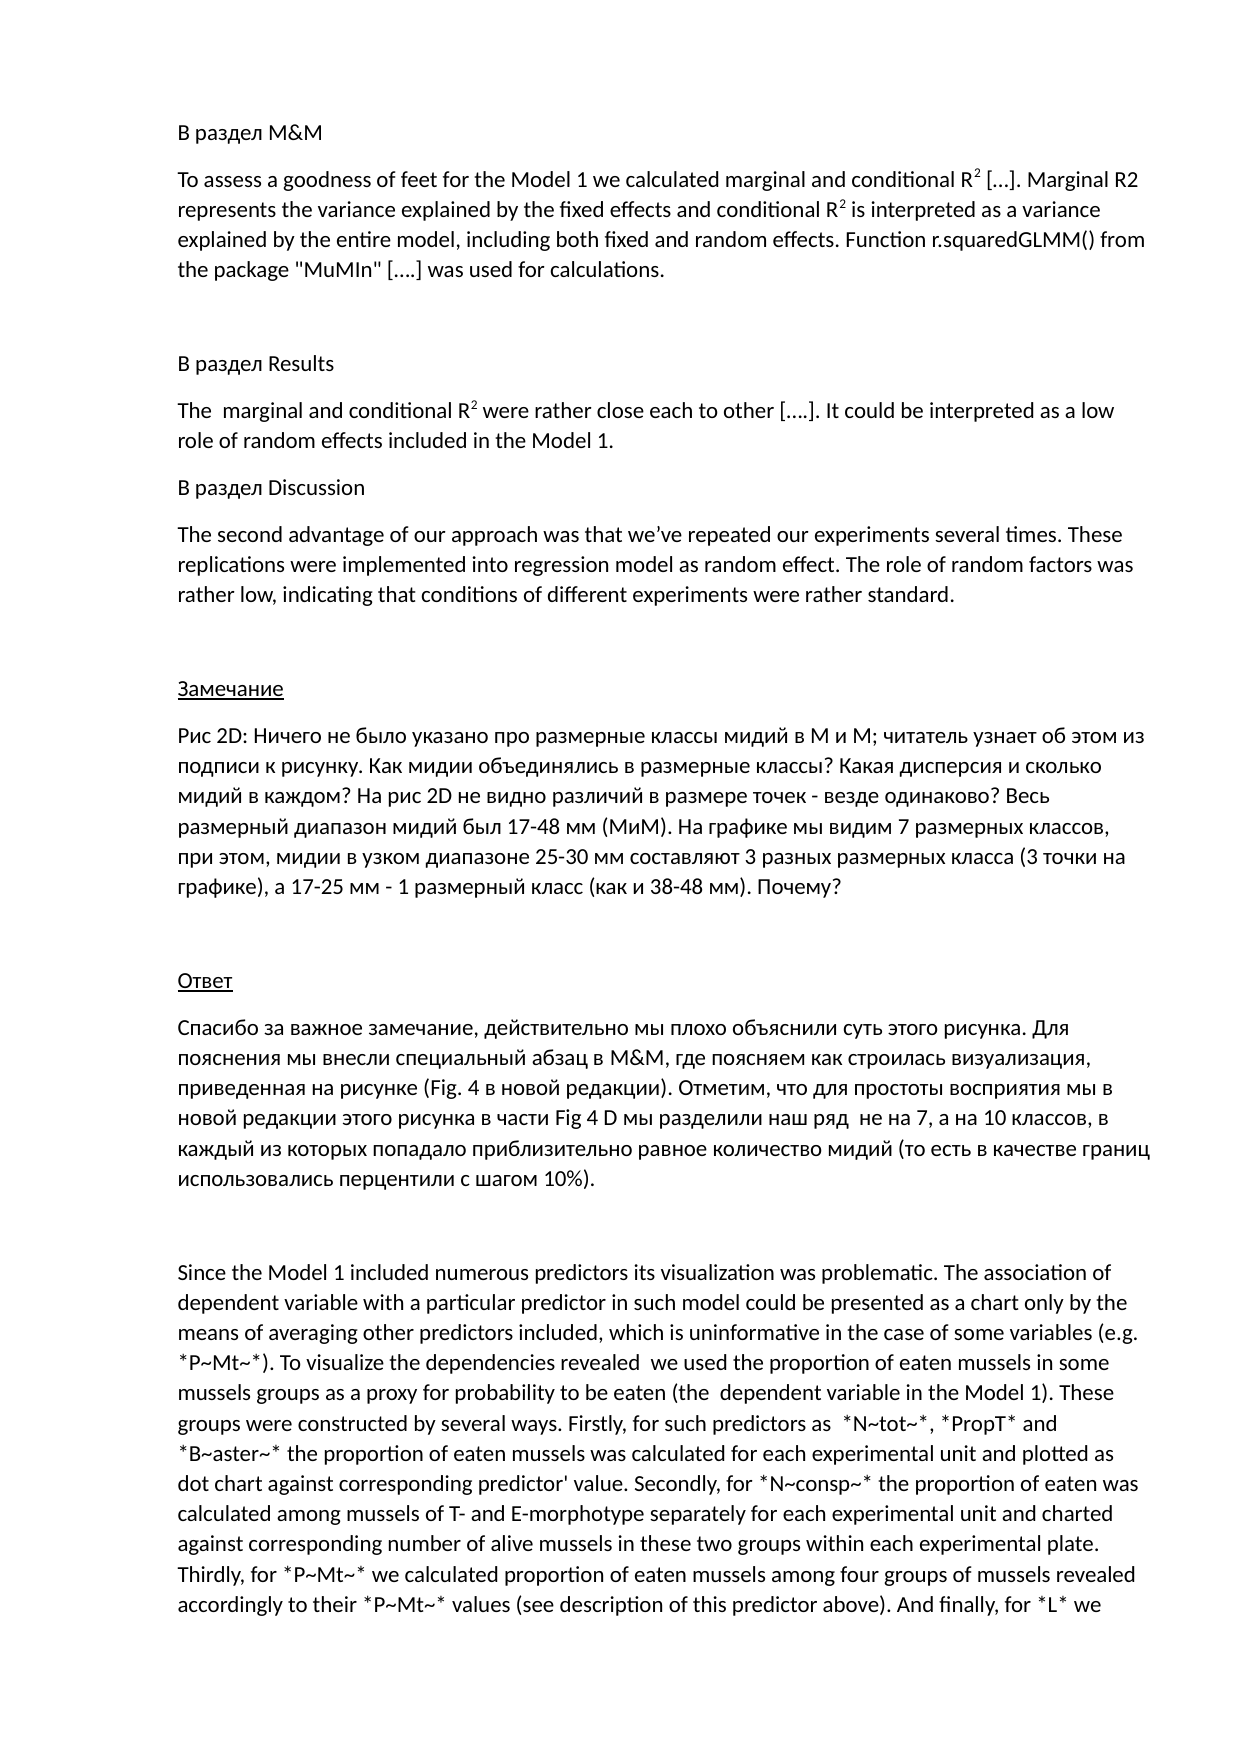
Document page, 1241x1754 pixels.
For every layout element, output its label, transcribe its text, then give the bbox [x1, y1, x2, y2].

text Ответ [177, 966, 1152, 994]
text В раздел M&M [177, 118, 1152, 146]
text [177, 1258, 1152, 1618]
text To assess a goodness of feet for the Model 1 we calculated marginal and conditional R2 […]. Marginal R2 represents the variance explained by the fixed effects and conditional R2 is interpreted as a variance explained by the entire model, including both fixed and random effects. Function r.squaredGLMM() from the package "MuMIn" [….] was used for calculations. [177, 165, 1152, 284]
text Замечание [177, 674, 1152, 702]
text Спасибо за важное замечание, действительно мы плохо объяснили суть этого рисунка. Для пояснения мы внесли специальный абзац в M&M, где поясняем как строилась визуализация, приведенная на рисунке (Fig. 4 в новой редакции). Отметим, что для простоты восприятия мы в новой редакции этого рисунка в части Fig 4 D мы разделили наш ряд не на 7, а на 10 классов, в каждый из которых попадало приблизительно равное количество мидий (то есть в качестве границ использовались перцентили с шагом 10%). [177, 1013, 1152, 1192]
text The marginal and conditional R2 were rather close each to other [….]. It could be interpreted as a low role of random effects included in the Model 1. [177, 396, 1152, 454]
text Рис 2D: Ничего не было указано про размерные классы мидий в М и М; читатель узнает об этом из подписи к рисунку. Как мидии объединялись в размерные классы? Какая дисперсия и сколько мидий в каждом? На рис 2D не видно различий в размере точек - везде одинаково? Весь размерный диапазон мидий был 17-48 мм (МиМ). На графике мы видим 7 размерных классов, при этом, мидии в узком диапазоне 25-30 мм составляют 3 разных размерных класса (3 точки на графике), а 17-25 мм - 1 размерный класс (как и 38-48 мм). Почему? [177, 721, 1152, 900]
text В раздел Discussion [177, 473, 1152, 501]
text The second advantage of our approach was that we’ve repeated our experiments several times. These replications were implemented into regression model as random effect. The role of random factors was rather low, indicating that conditions of different experiments were rather standard. [177, 520, 1152, 609]
text В раздел Results [177, 349, 1152, 377]
